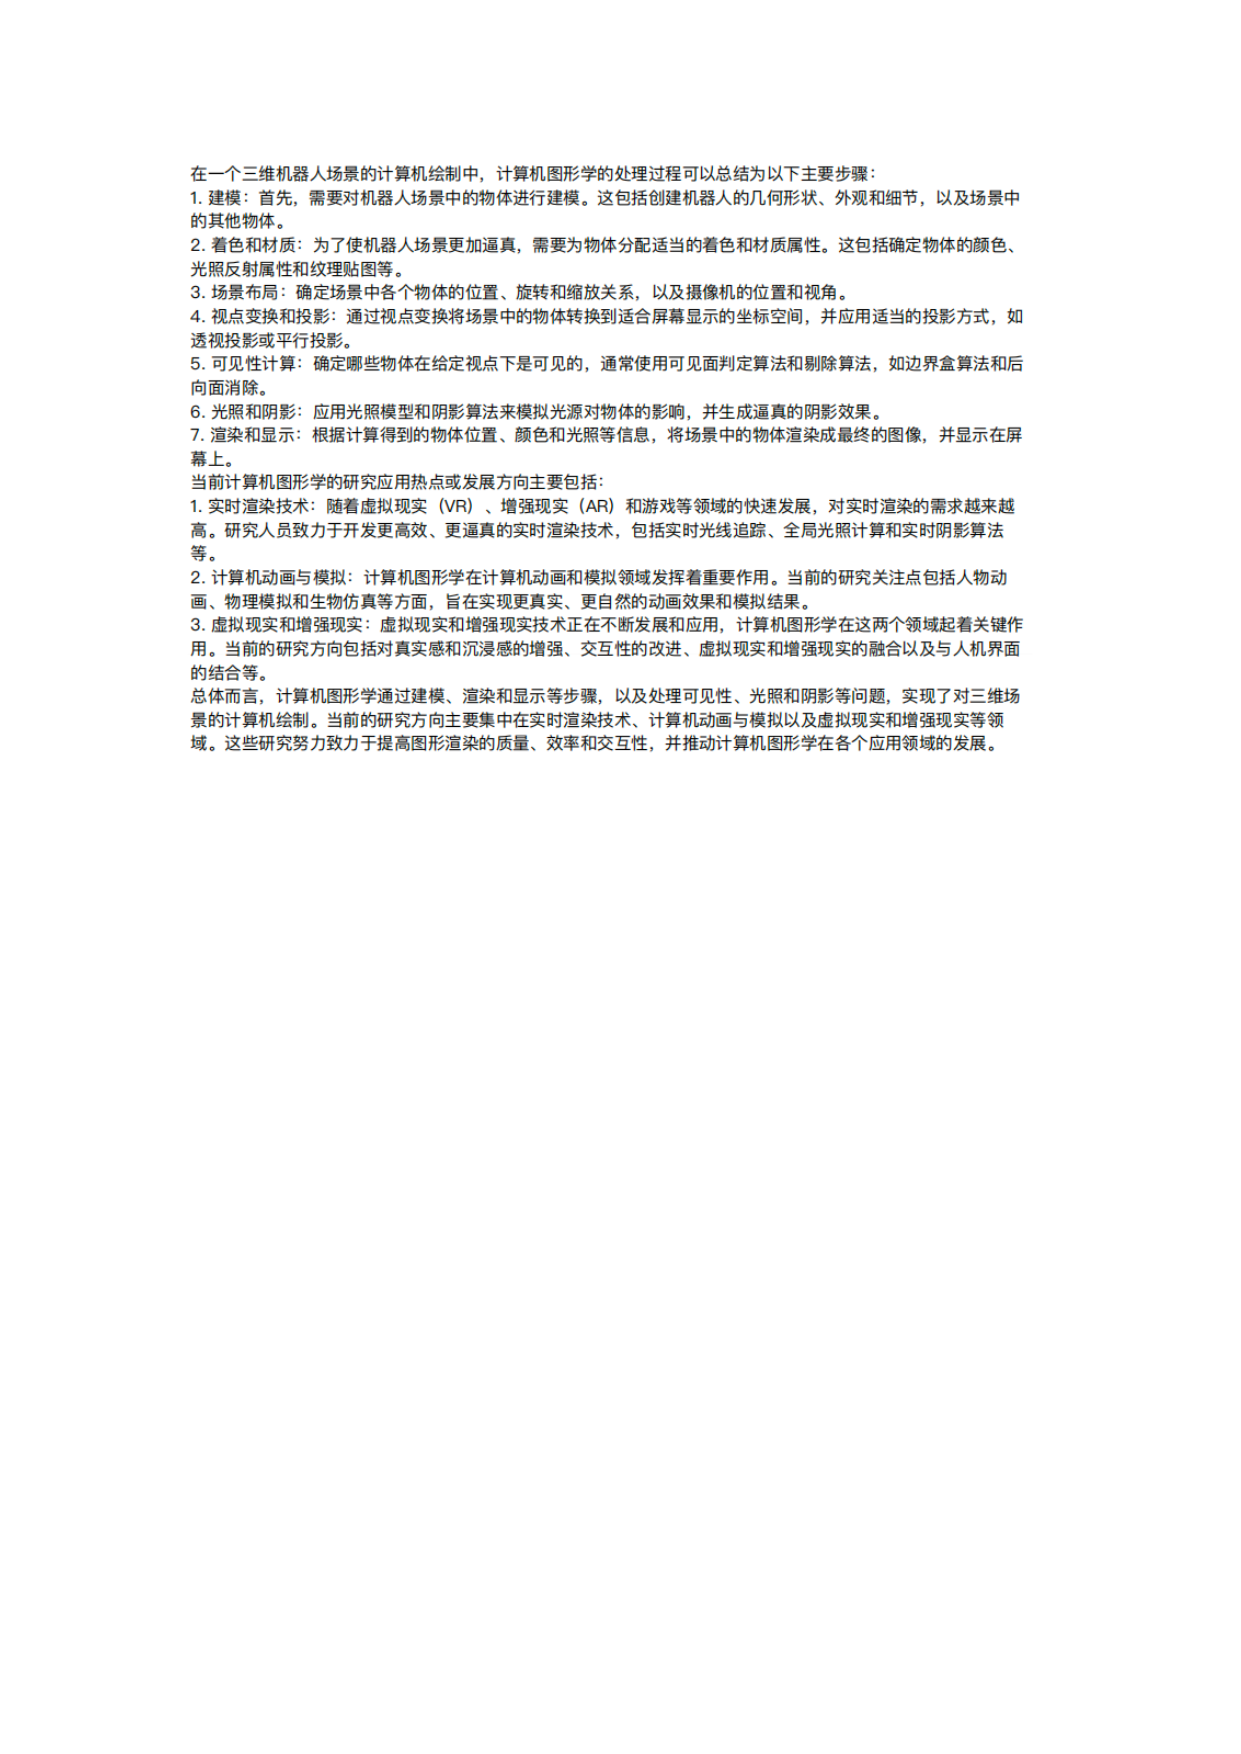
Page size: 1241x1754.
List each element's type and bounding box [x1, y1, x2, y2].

picture [187, 162, 1033, 760]
